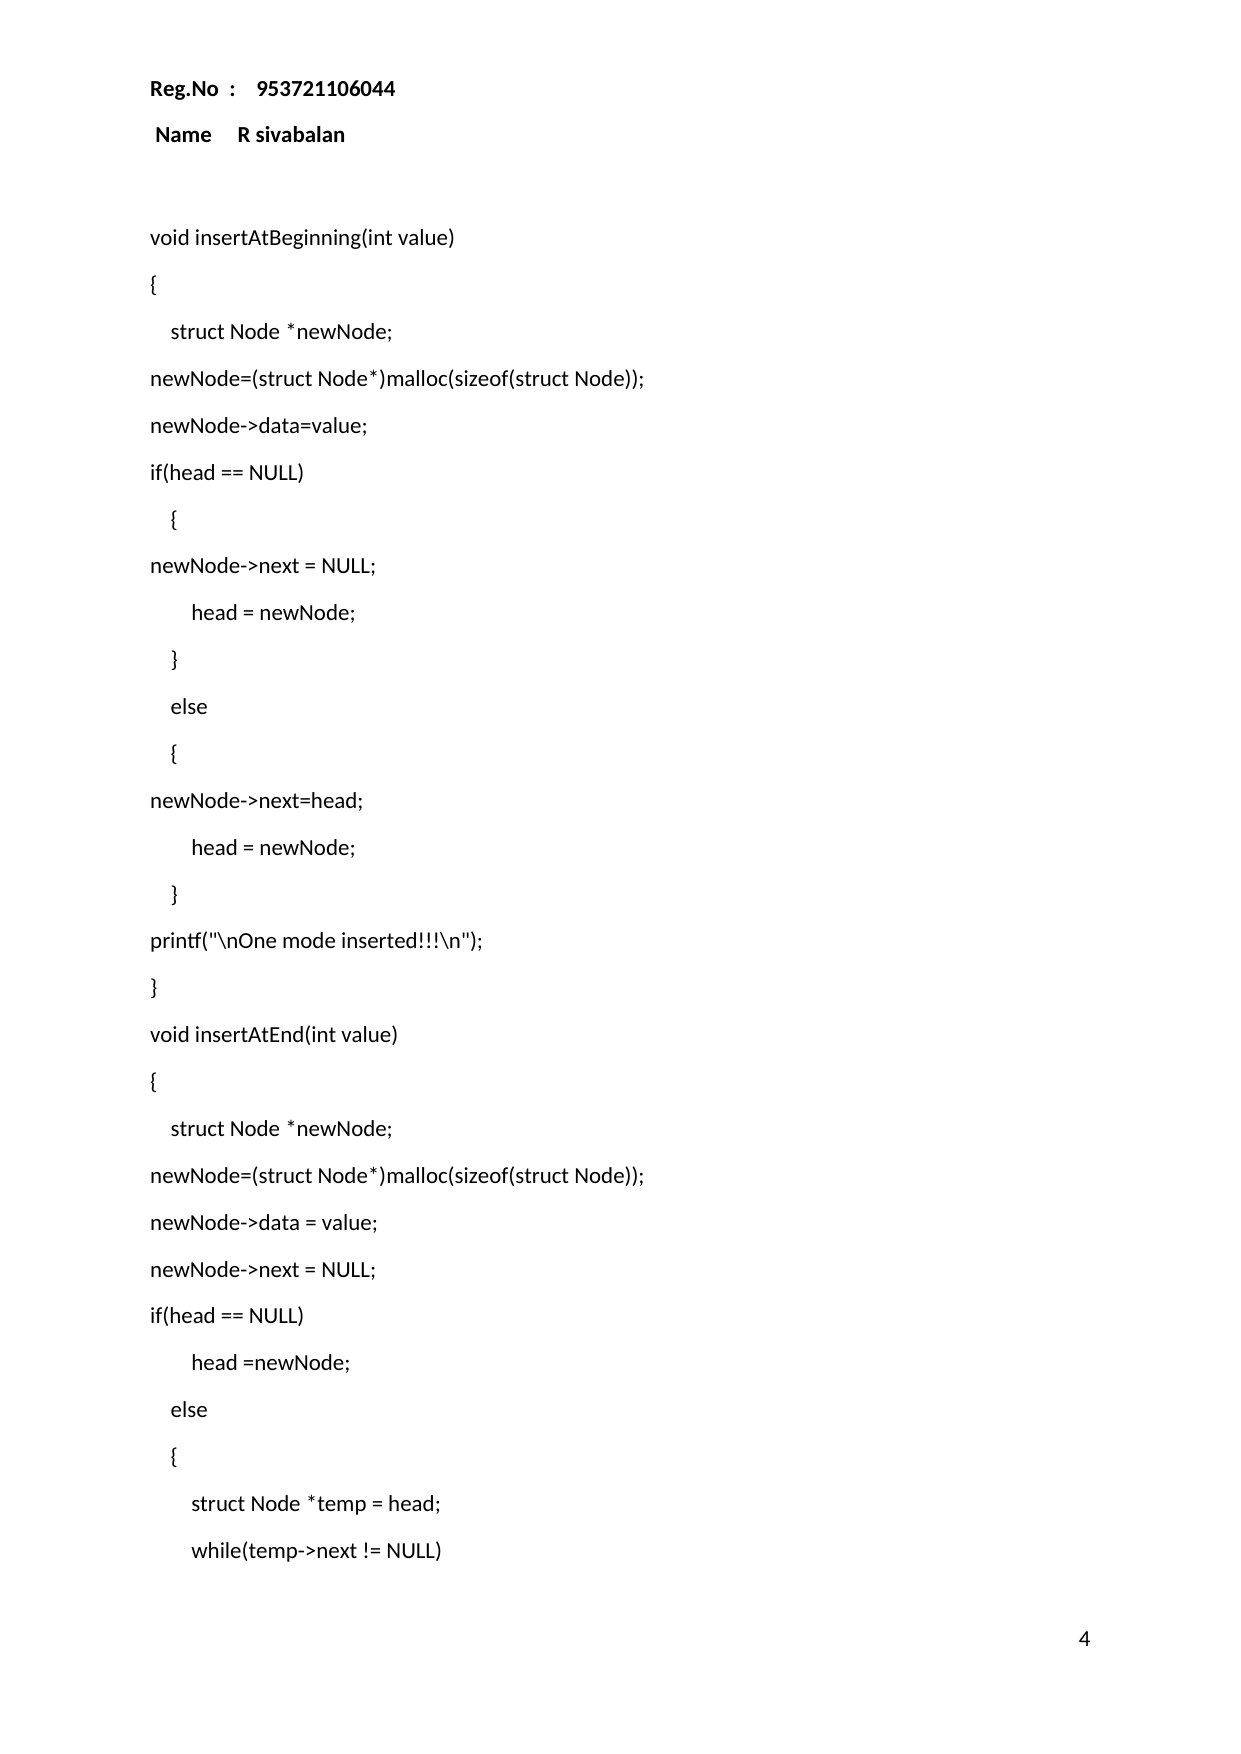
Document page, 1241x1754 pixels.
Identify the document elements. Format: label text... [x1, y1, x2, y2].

text struct Node *newNode; [150, 1114, 1090, 1142]
text struct Node *temp = head; [150, 1489, 1090, 1517]
text newNode=(struct Node*)malloc(sizeof(struct Node)); [150, 1161, 1090, 1189]
text { [150, 1442, 1090, 1470]
text newNode->data=value; [150, 411, 1090, 439]
text if(head == NULL) [150, 458, 1090, 486]
text else [150, 1395, 1090, 1423]
text void insertAtEnd(int value) [150, 1020, 1090, 1048]
text } [150, 880, 1090, 908]
text while(temp->next != NULL) [150, 1536, 1090, 1564]
text else [150, 692, 1090, 720]
text newNode->next = NULL; [150, 552, 1090, 580]
text { [150, 270, 1090, 298]
text newNode->next=head; [150, 786, 1090, 814]
text head = newNode; [150, 833, 1090, 861]
text { [150, 739, 1090, 767]
text } [150, 973, 1090, 1002]
text struct Node *newNode; [150, 317, 1090, 345]
text newNode=(struct Node*)malloc(sizeof(struct Node)); [150, 364, 1090, 392]
text newNode->data = value; [150, 1208, 1090, 1236]
text head = newNode; [150, 598, 1090, 627]
text void insertAtBeginning(int value) [150, 223, 1090, 252]
text { [150, 1067, 1090, 1095]
text { [150, 505, 1090, 533]
text } [150, 645, 1090, 673]
text newNode->next = NULL; [150, 1255, 1090, 1283]
text if(head == NULL) [150, 1302, 1090, 1330]
text printf("\nOne mode inserted!!!\n"); [150, 927, 1090, 955]
text head =newNode; [150, 1348, 1090, 1377]
